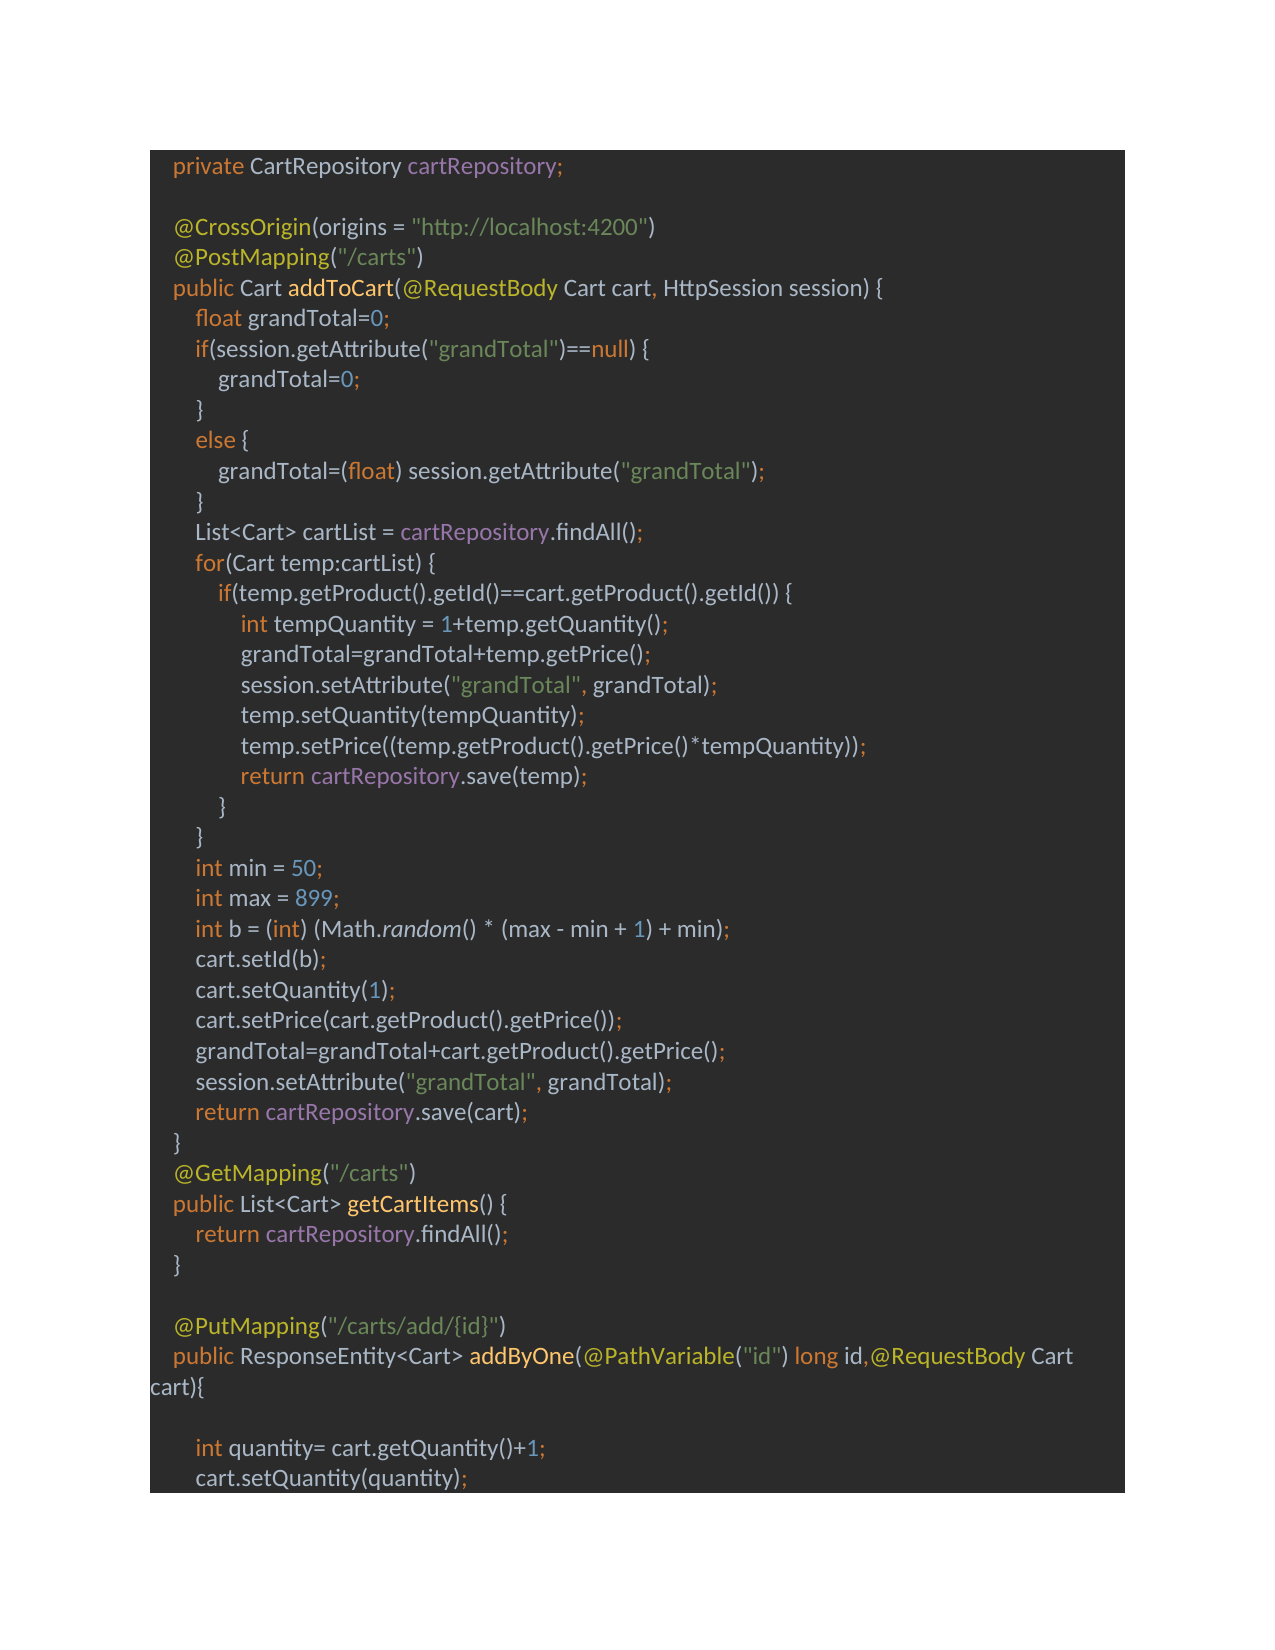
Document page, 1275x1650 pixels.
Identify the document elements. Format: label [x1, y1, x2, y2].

text [150, 150, 1125, 1493]
